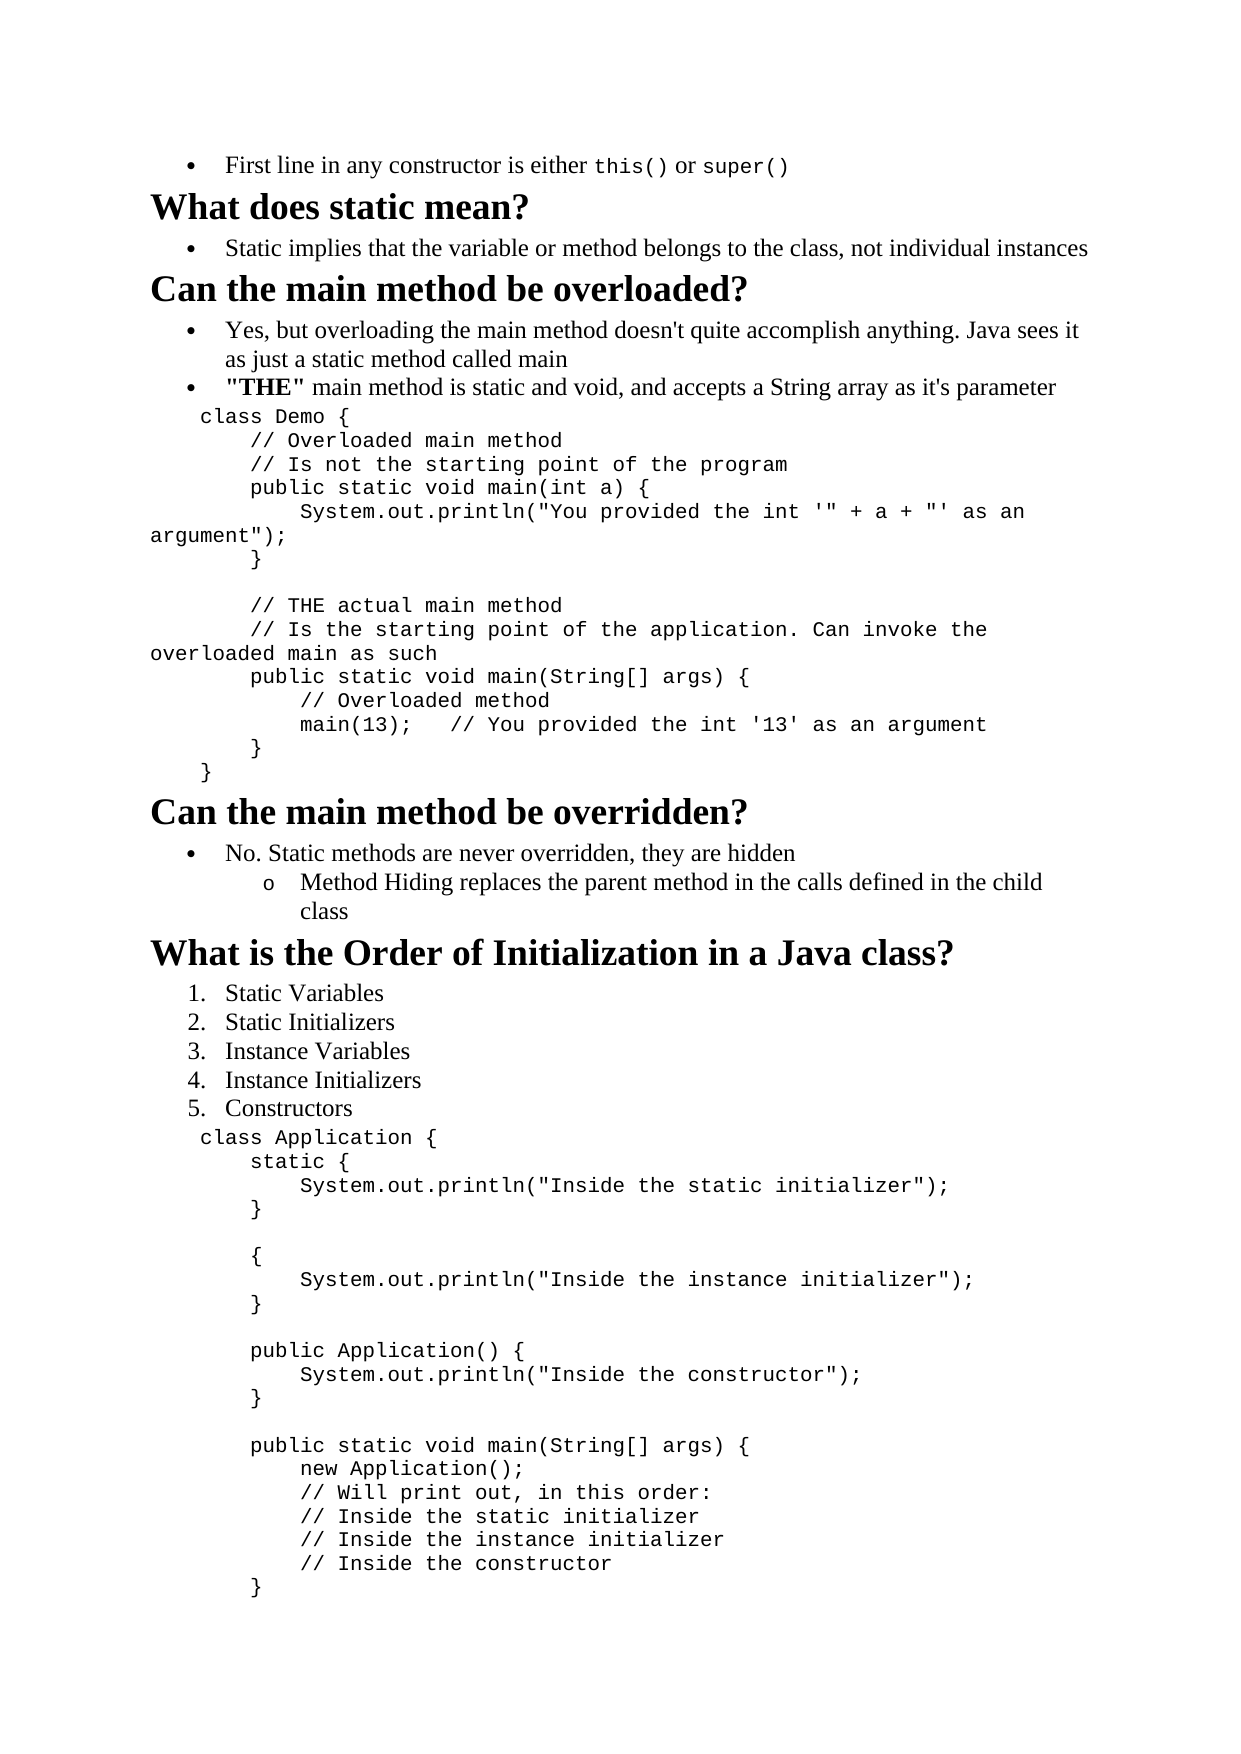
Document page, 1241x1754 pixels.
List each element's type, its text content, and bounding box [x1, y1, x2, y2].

text // Inside the instance initializer [150, 1529, 1090, 1553]
list Instance Initializers [187, 1065, 1090, 1093]
list Instance Variables [187, 1036, 1090, 1065]
text // Inside the constructor [150, 1553, 1090, 1577]
list Static Initializers [187, 1007, 1090, 1036]
list Method Hiding replaces the parent method in the calls defined in the child class [262, 867, 1090, 925]
text class Demo { [150, 406, 1090, 430]
text } [150, 1198, 1090, 1222]
text System.out.println("Inside the instance initializer"); [150, 1269, 1090, 1293]
text What does static mean? [150, 185, 1090, 228]
text main(13); // You provided the int '13' as an argument [150, 714, 1090, 737]
text } [150, 737, 1090, 761]
text } [150, 761, 1090, 785]
text Can the main method be overloaded? [150, 267, 1090, 310]
list "THE" main method is static and void, and accepts a String array as it's parameter [187, 372, 1090, 401]
text // THE actual main method [150, 596, 1090, 619]
list First line in any constructor is either this() or super() [187, 150, 1090, 179]
text public Application() { [150, 1340, 1090, 1364]
text static { [150, 1151, 1090, 1174]
text // Overloaded method [150, 690, 1090, 714]
text What is the Order of Initialization in a Java class? [150, 930, 1090, 973]
text new Application(); [150, 1458, 1090, 1482]
text // Is the starting point of the application. Can invoke the overloaded main as such [150, 619, 1090, 666]
text System.out.println("You provided the int '" + a + "' as an argument"); [150, 501, 1090, 548]
list Static implies that the variable or method belongs to the class, not individual instances [187, 233, 1090, 262]
text // Inside the static initializer [150, 1506, 1090, 1529]
text public static void main(String[] args) { [150, 666, 1090, 690]
text public static void main(String[] args) { [150, 1435, 1090, 1458]
text System.out.println("Inside the constructor"); [150, 1364, 1090, 1387]
text public static void main(int a) { [150, 477, 1090, 501]
list Constructors [187, 1093, 1090, 1122]
text System.out.println("Inside the static initializer"); [150, 1174, 1090, 1198]
list No. Static methods are never overridden, they are hidden [187, 838, 1090, 867]
text } [150, 1387, 1090, 1411]
text { [150, 1246, 1090, 1269]
text class Application { [150, 1127, 1090, 1151]
text } [150, 1293, 1090, 1316]
list Static Variables [187, 978, 1090, 1007]
list Yes, but overloading the main method doesn't quite accomplish anything. Java sees it as just a static method called main [187, 315, 1090, 372]
text // Will print out, in this order: [150, 1482, 1090, 1506]
text // Is not the starting point of the program [150, 454, 1090, 477]
text } [150, 548, 1090, 572]
text // Overloaded main method [150, 430, 1090, 454]
text } [150, 1577, 1090, 1600]
text Can the main method be overridden? [150, 790, 1090, 833]
